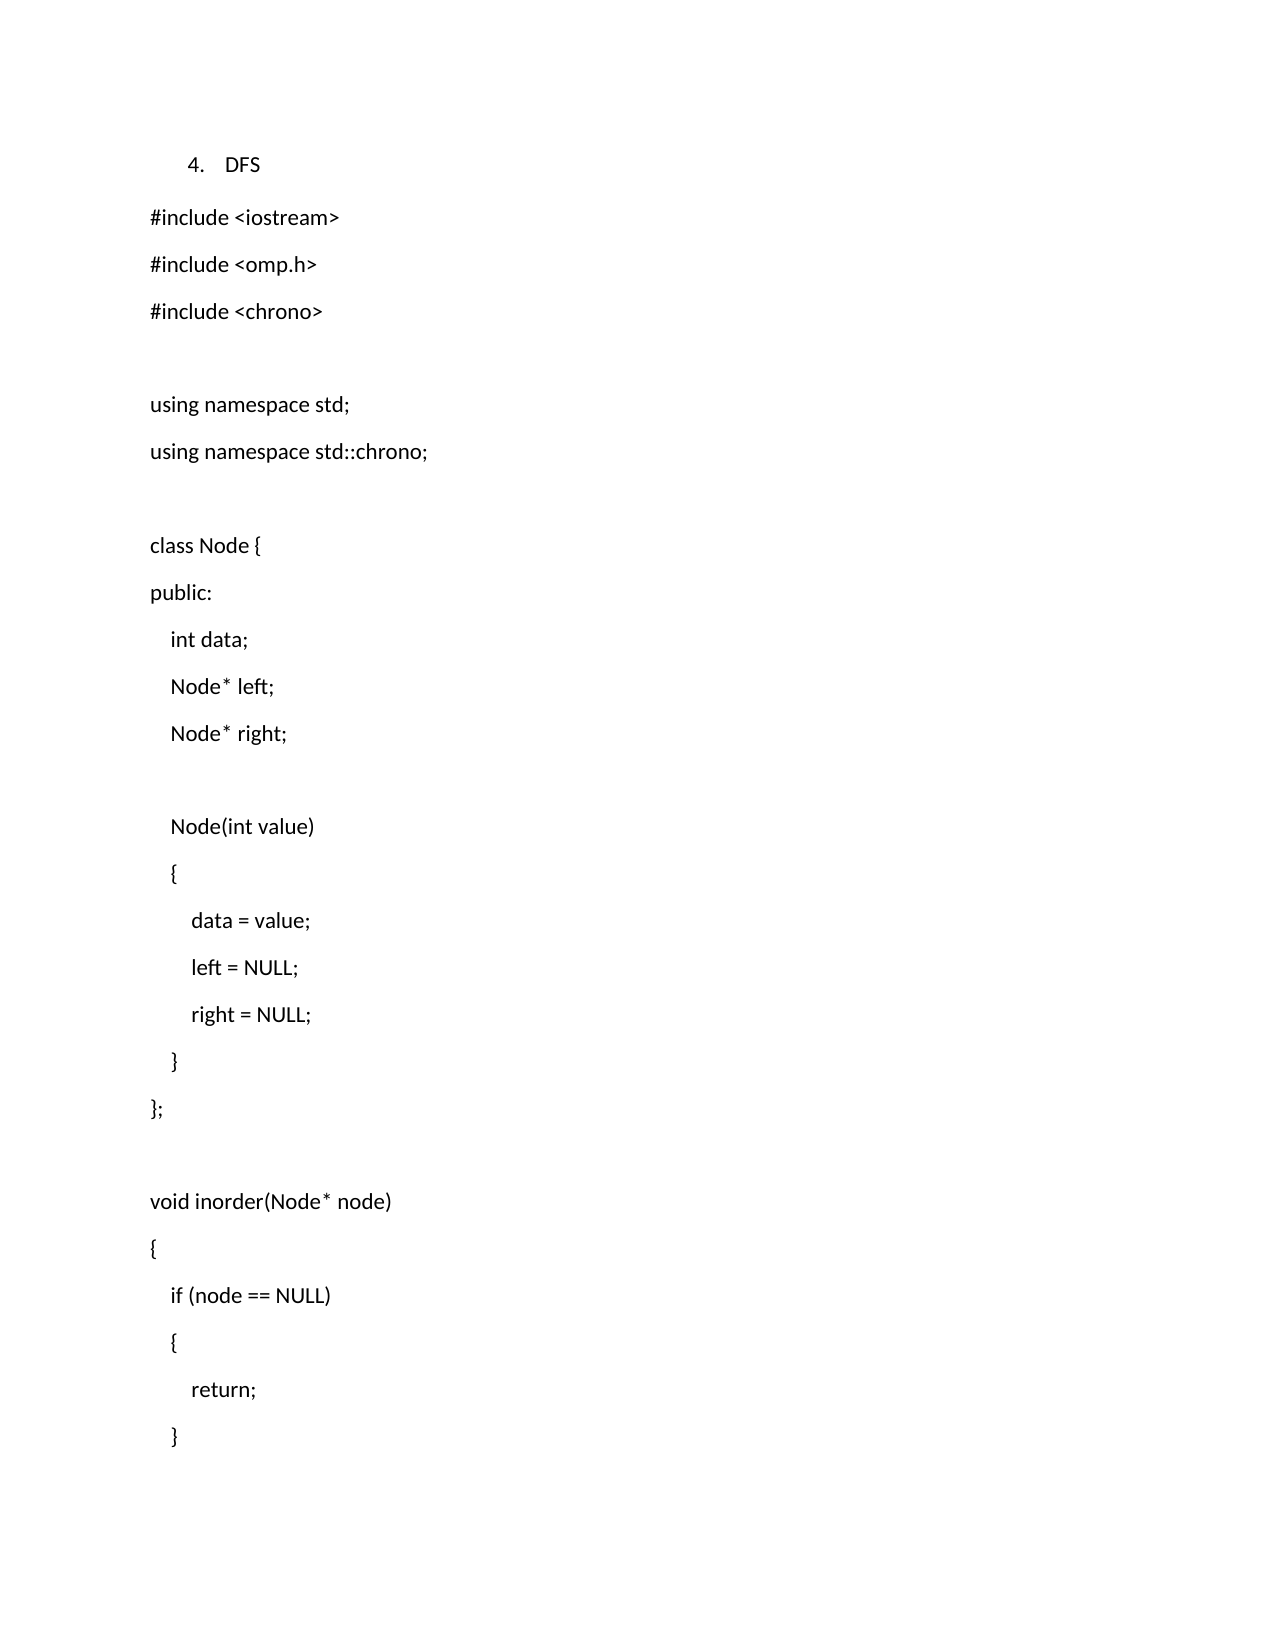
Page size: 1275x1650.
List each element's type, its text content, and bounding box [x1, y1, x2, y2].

text return; [150, 1375, 1125, 1403]
text { [150, 1328, 1125, 1356]
text class Node { [150, 531, 1125, 559]
text right = NULL; [150, 1000, 1125, 1028]
text } [150, 1422, 1125, 1450]
text using namespace std; [150, 391, 1125, 418]
text if (node == NULL) [150, 1281, 1125, 1309]
text #include <iostream> [150, 203, 1125, 231]
text Node* left; [150, 672, 1125, 700]
text }; [150, 1094, 1125, 1122]
list DFS [187, 150, 1125, 178]
text data = value; [150, 906, 1125, 934]
text { [150, 1234, 1125, 1262]
text int data; [150, 625, 1125, 653]
text using namespace std::chrono; [150, 437, 1125, 465]
text #include <chrono> [150, 297, 1125, 325]
text public: [150, 578, 1125, 606]
text void inorder(Node* node) [150, 1187, 1125, 1215]
text Node* right; [150, 719, 1125, 747]
text left = NULL; [150, 953, 1125, 981]
text } [150, 1047, 1125, 1075]
text Node(int value) [150, 812, 1125, 840]
text #include <omp.h> [150, 250, 1125, 278]
text { [150, 859, 1125, 887]
